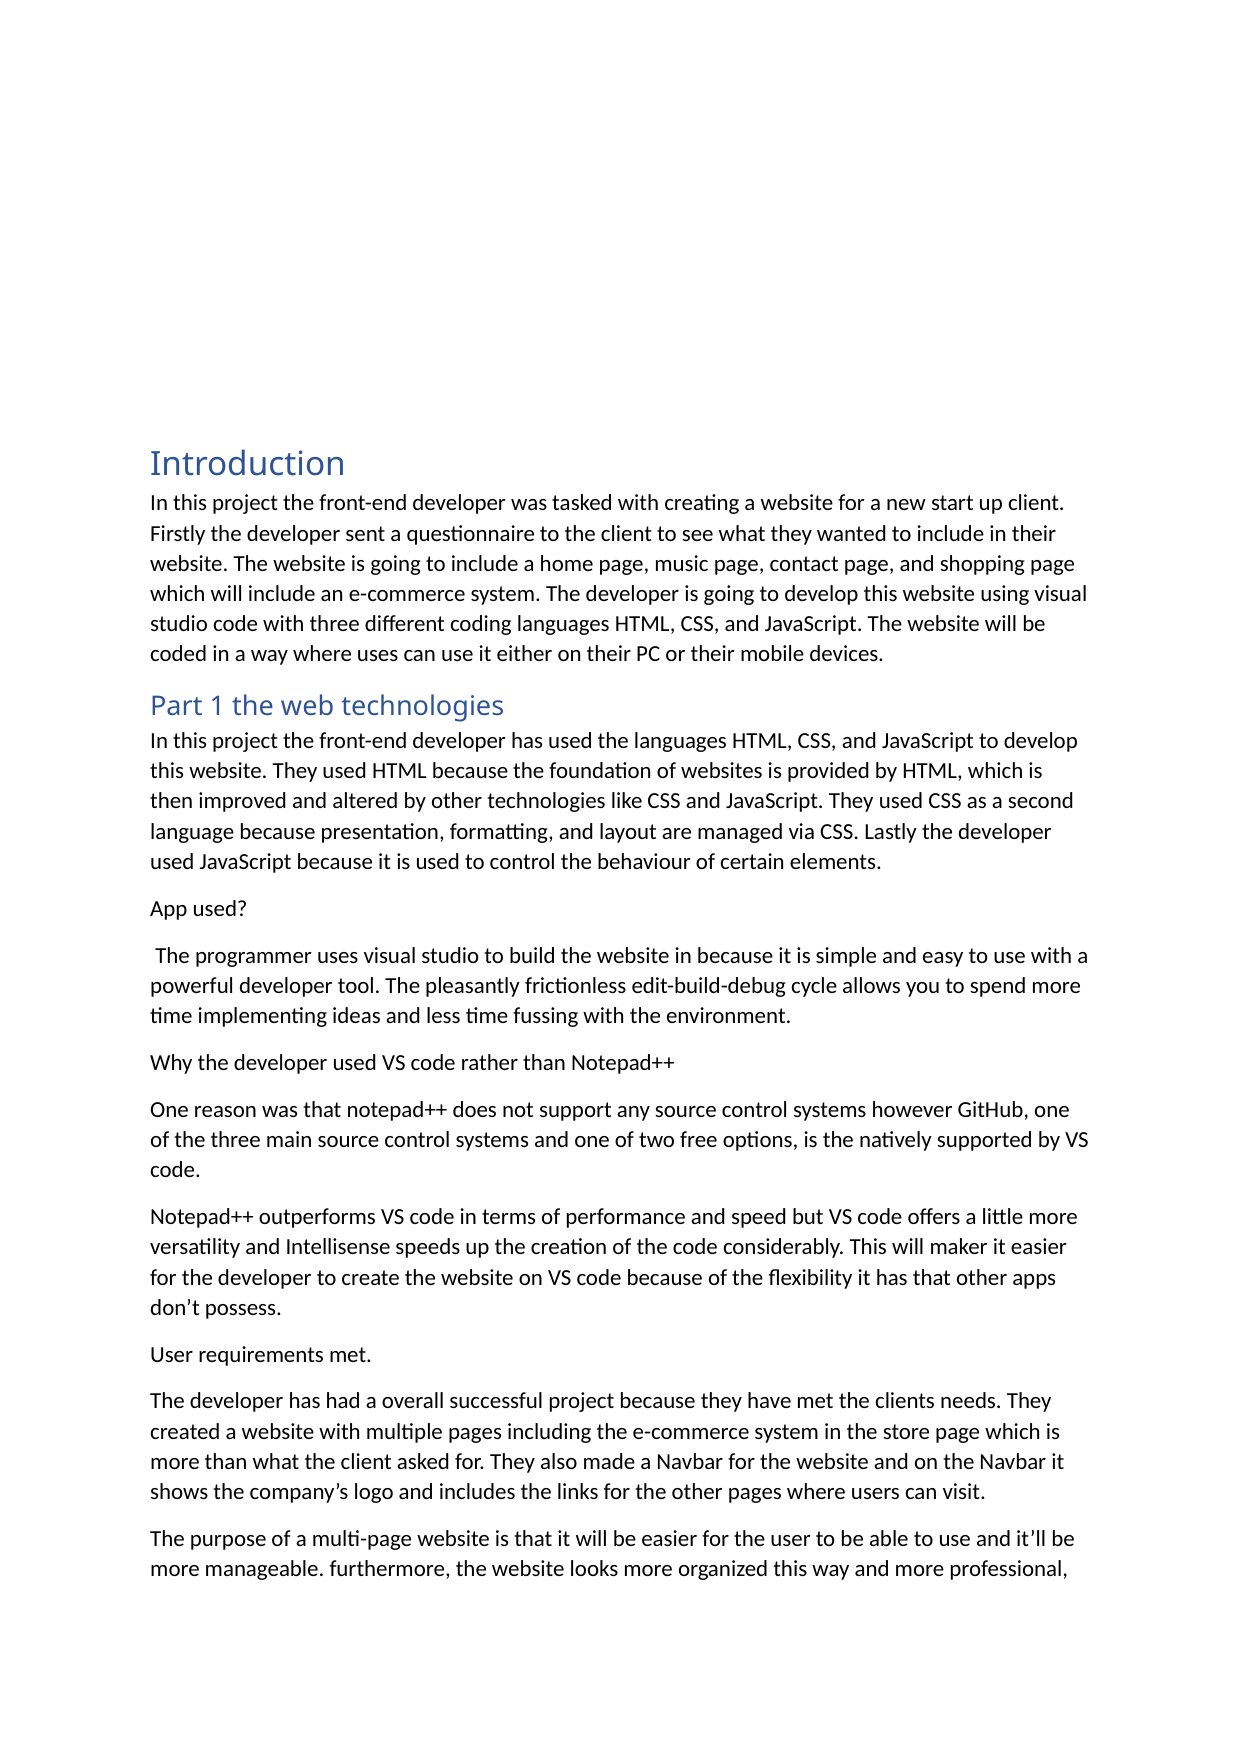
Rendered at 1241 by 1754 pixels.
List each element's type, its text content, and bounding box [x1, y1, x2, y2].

text In this project the front-end developer has used the languages HTML, CSS, and JavaScript to develop this website. They used HTML because the foundation of websites is provided by HTML, which is then improved and altered by other technologies like CSS and JavaScript. They used CSS as a second language because presentation, formatting, and layout are managed via CSS. Lastly the developer used JavaScript because it is used to control the behaviour of certain elements. [150, 726, 1090, 875]
text App used? [150, 894, 1090, 922]
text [150, 1524, 1090, 1582]
text The programmer uses visual studio to build the website in because it is simple and easy to use with a powerful developer tool. The pleasantly frictionless edit-build-debug cycle allows you to spend more time implementing ideas and less time fussing with the environment. [150, 941, 1090, 1029]
text User requirements met. [150, 1340, 1090, 1368]
text One reason was that notepad++ does not support any source control systems however GitHub, one of the three main source control systems and one of two free options, is the natively supported by VS code. [150, 1095, 1090, 1183]
subtitle Part 1 the web technologies [150, 686, 1090, 723]
text Notepad++ outperforms VS code in terms of performance and speed but VS code offers a little more versatility and Intellisense speeds up the creation of the code considerably. This will maker it easier for the developer to create the website on VS code because of the flexibility it has that other apps don’t possess. [150, 1202, 1090, 1321]
subtitle Introduction [150, 439, 1090, 485]
text In this project the front-end developer was tasked with creating a website for a new start up client. Firstly the developer sent a questionnaire to the client to see what they wanted to include in their website. The website is going to include a home page, music page, contact page, and shopping page which will include an e-commerce system. The developer is going to develop this website using visual studio code with three different coding languages HTML, CSS, and JavaScript. The website will be coded in a way where uses can use it either on their PC or their mobile devices. [150, 488, 1090, 668]
text The developer has had a overall successful project because they have met the clients needs. They created a website with multiple pages including the e-commerce system in the store page which is more than what the client asked for. They also made a Navbar for the website and on the Navbar it shows the company’s logo and includes the links for the other pages where users can visit. [150, 1387, 1090, 1505]
text Why the developer used VS code rather than Notepad++ [150, 1048, 1090, 1076]
